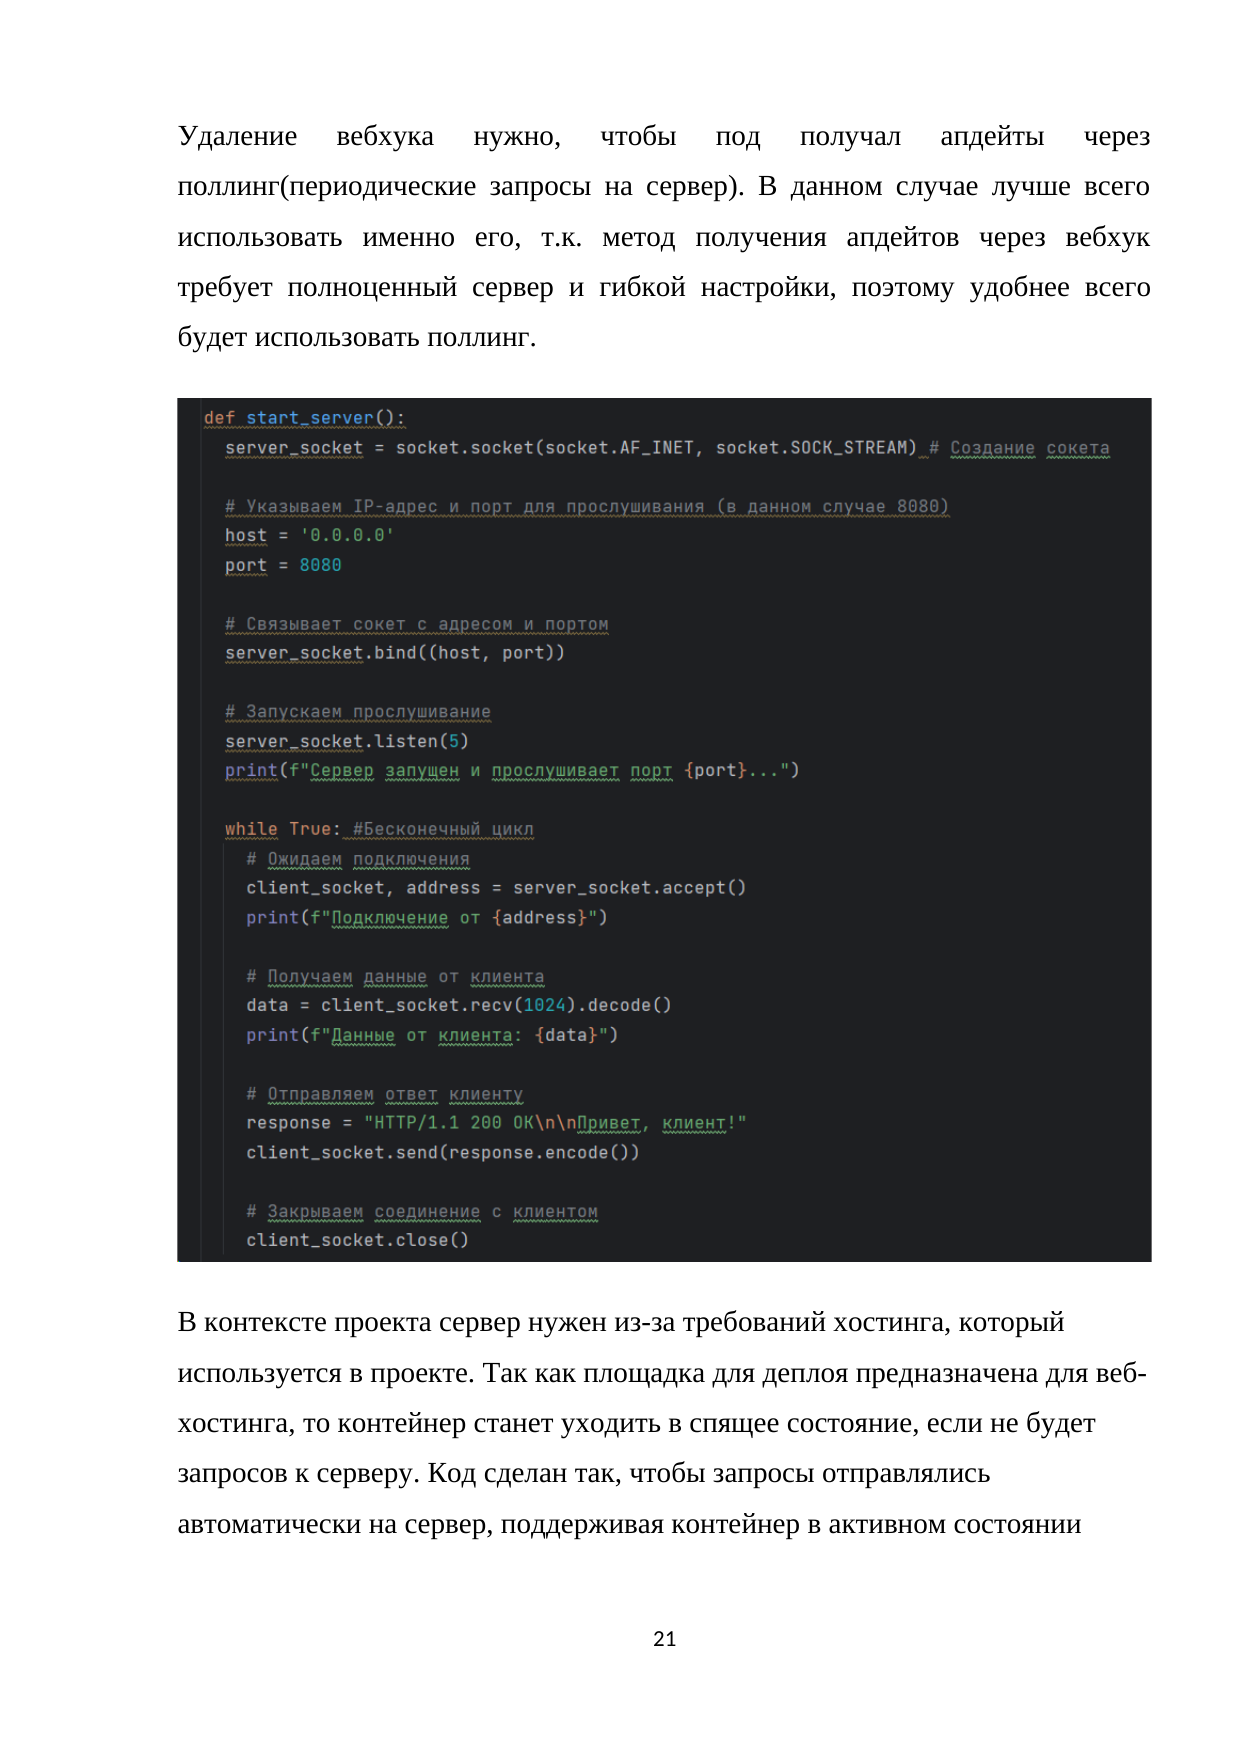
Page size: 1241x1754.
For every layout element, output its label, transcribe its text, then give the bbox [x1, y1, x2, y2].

picture [177, 398, 1152, 1262]
text Удаление вебхука нужно, чтобы под получал апдейты через поллинг(периодические запросы на сервер). В данном случае лучше всего использовать именно его, т.к. метод получения апдейтов через вебхук требует полноценный сервер и гибкой настройки, поэтому удобнее всего будет использовать поллинг. [177, 118, 1152, 353]
